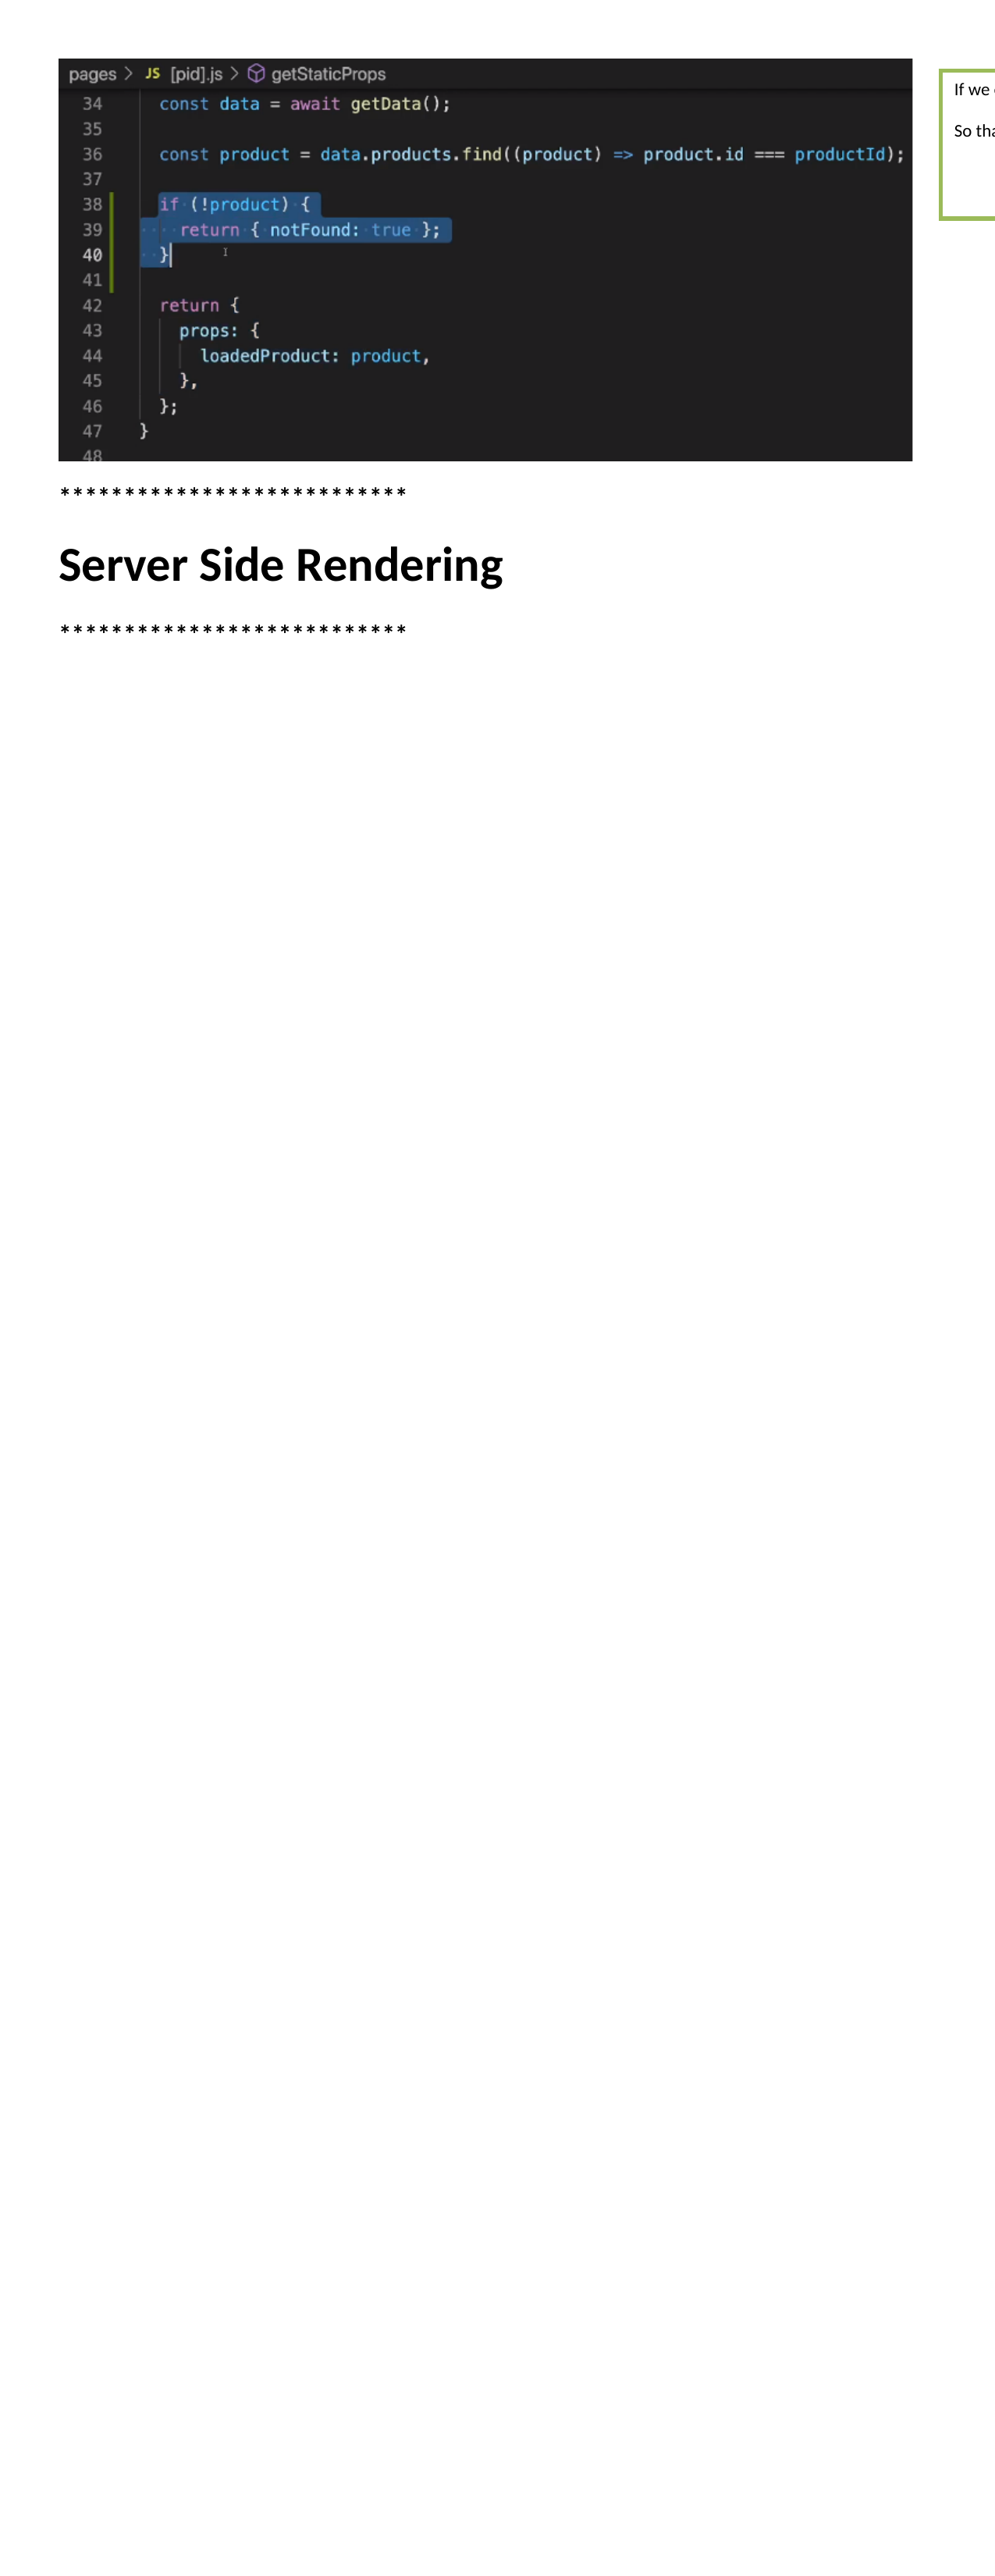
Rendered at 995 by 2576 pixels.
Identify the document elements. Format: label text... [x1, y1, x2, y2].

text *************************** [59, 618, 936, 650]
text Server Side Rendering [59, 533, 936, 593]
text *************************** [59, 481, 936, 513]
picture [59, 59, 913, 461]
